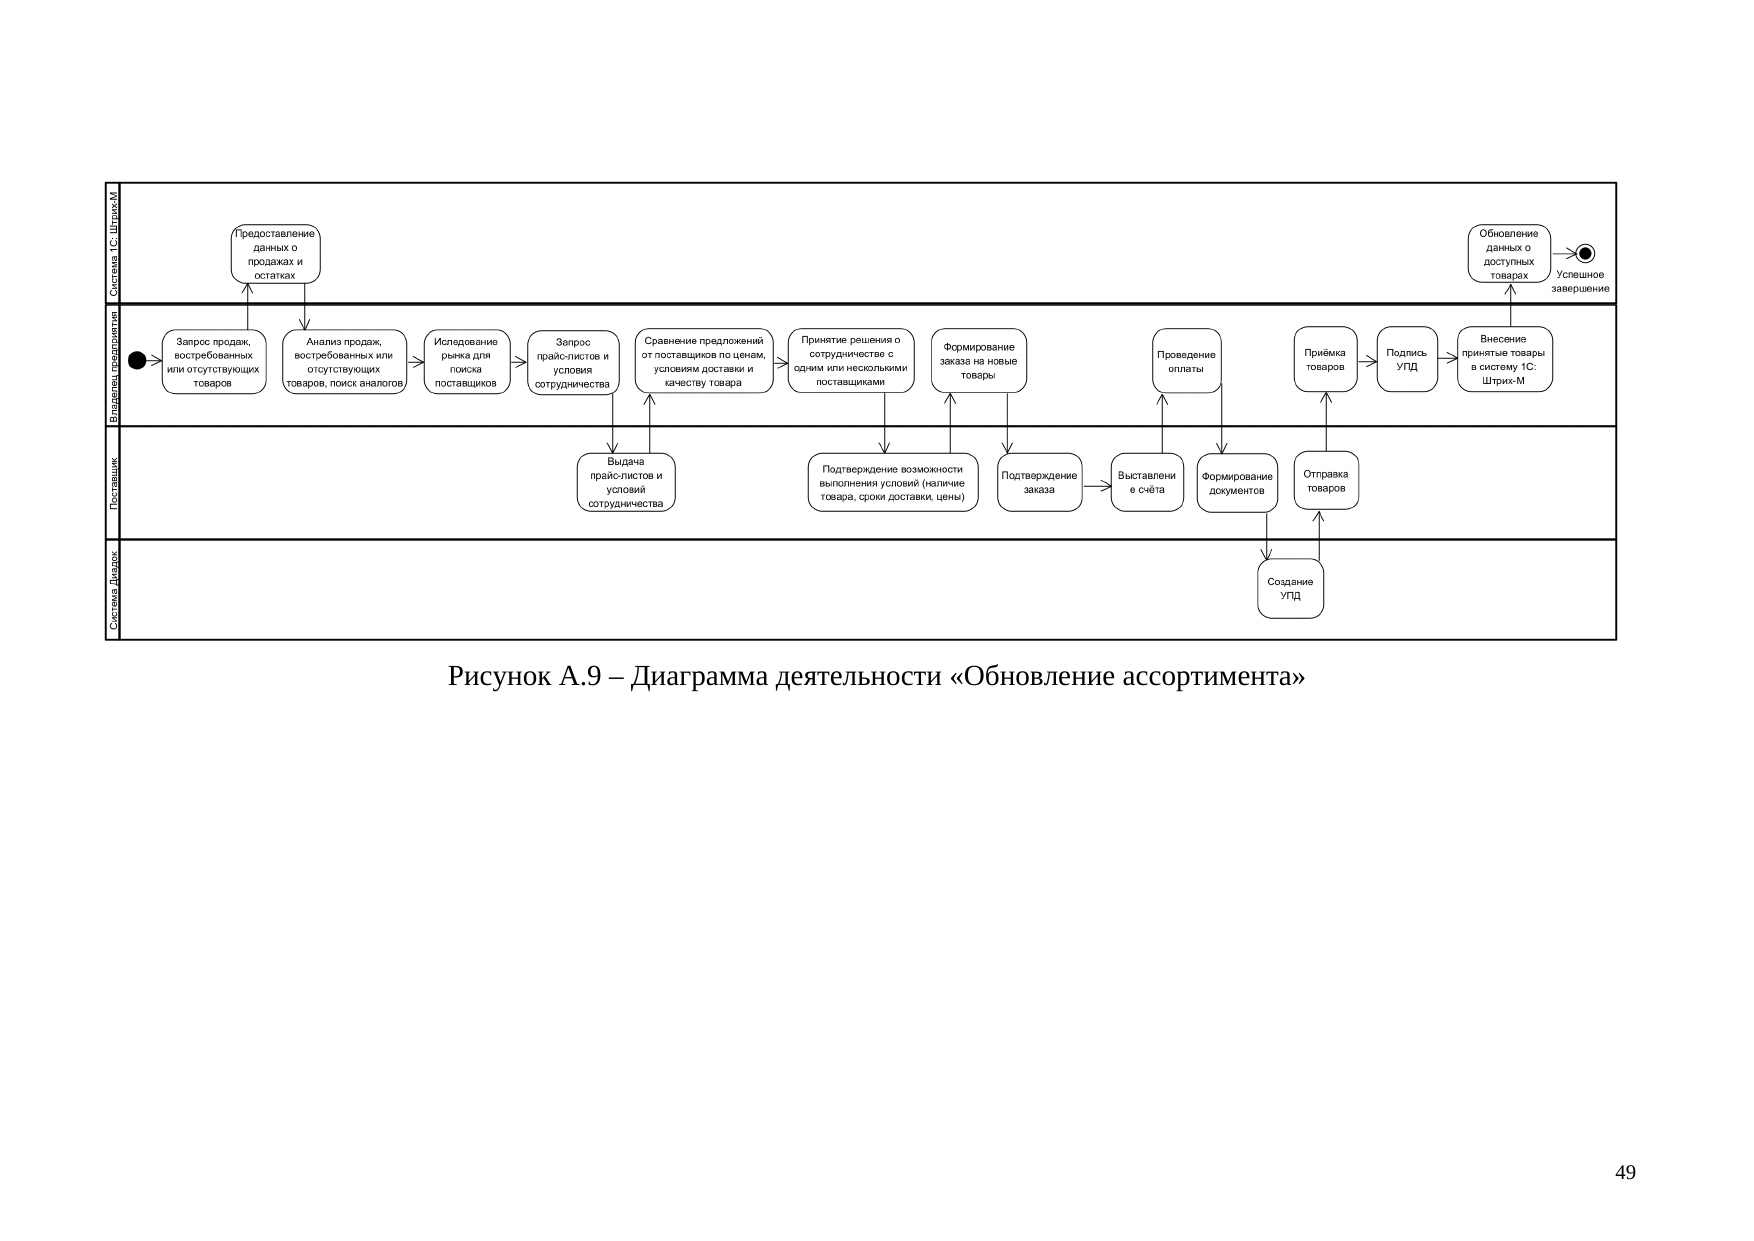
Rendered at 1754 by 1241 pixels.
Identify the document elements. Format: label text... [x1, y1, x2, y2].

picture [103, 177, 1622, 647]
text Рисунок А.9 – Диаграмма деятельности «Обновление ассортимента» [118, 658, 1636, 692]
